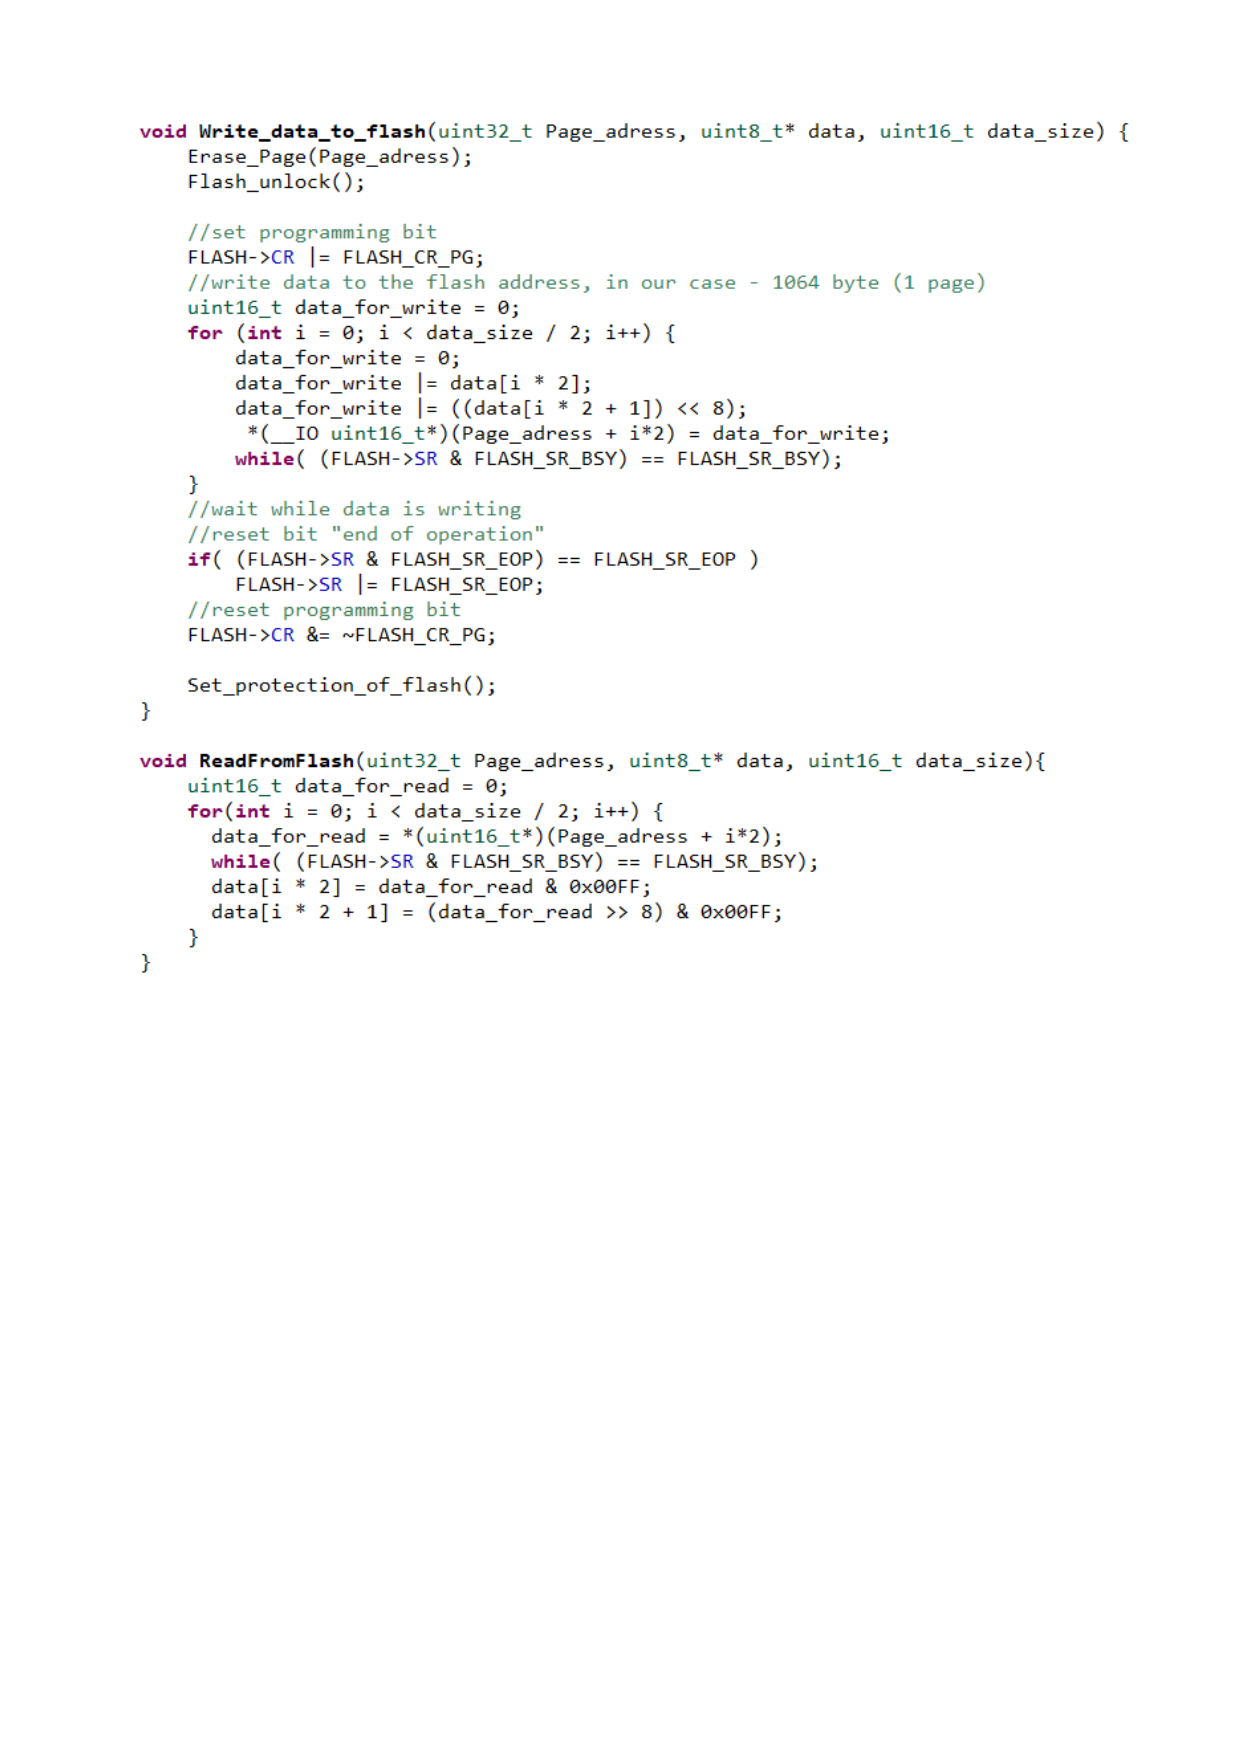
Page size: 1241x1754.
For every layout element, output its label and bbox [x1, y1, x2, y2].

picture [137, 118, 1133, 982]
